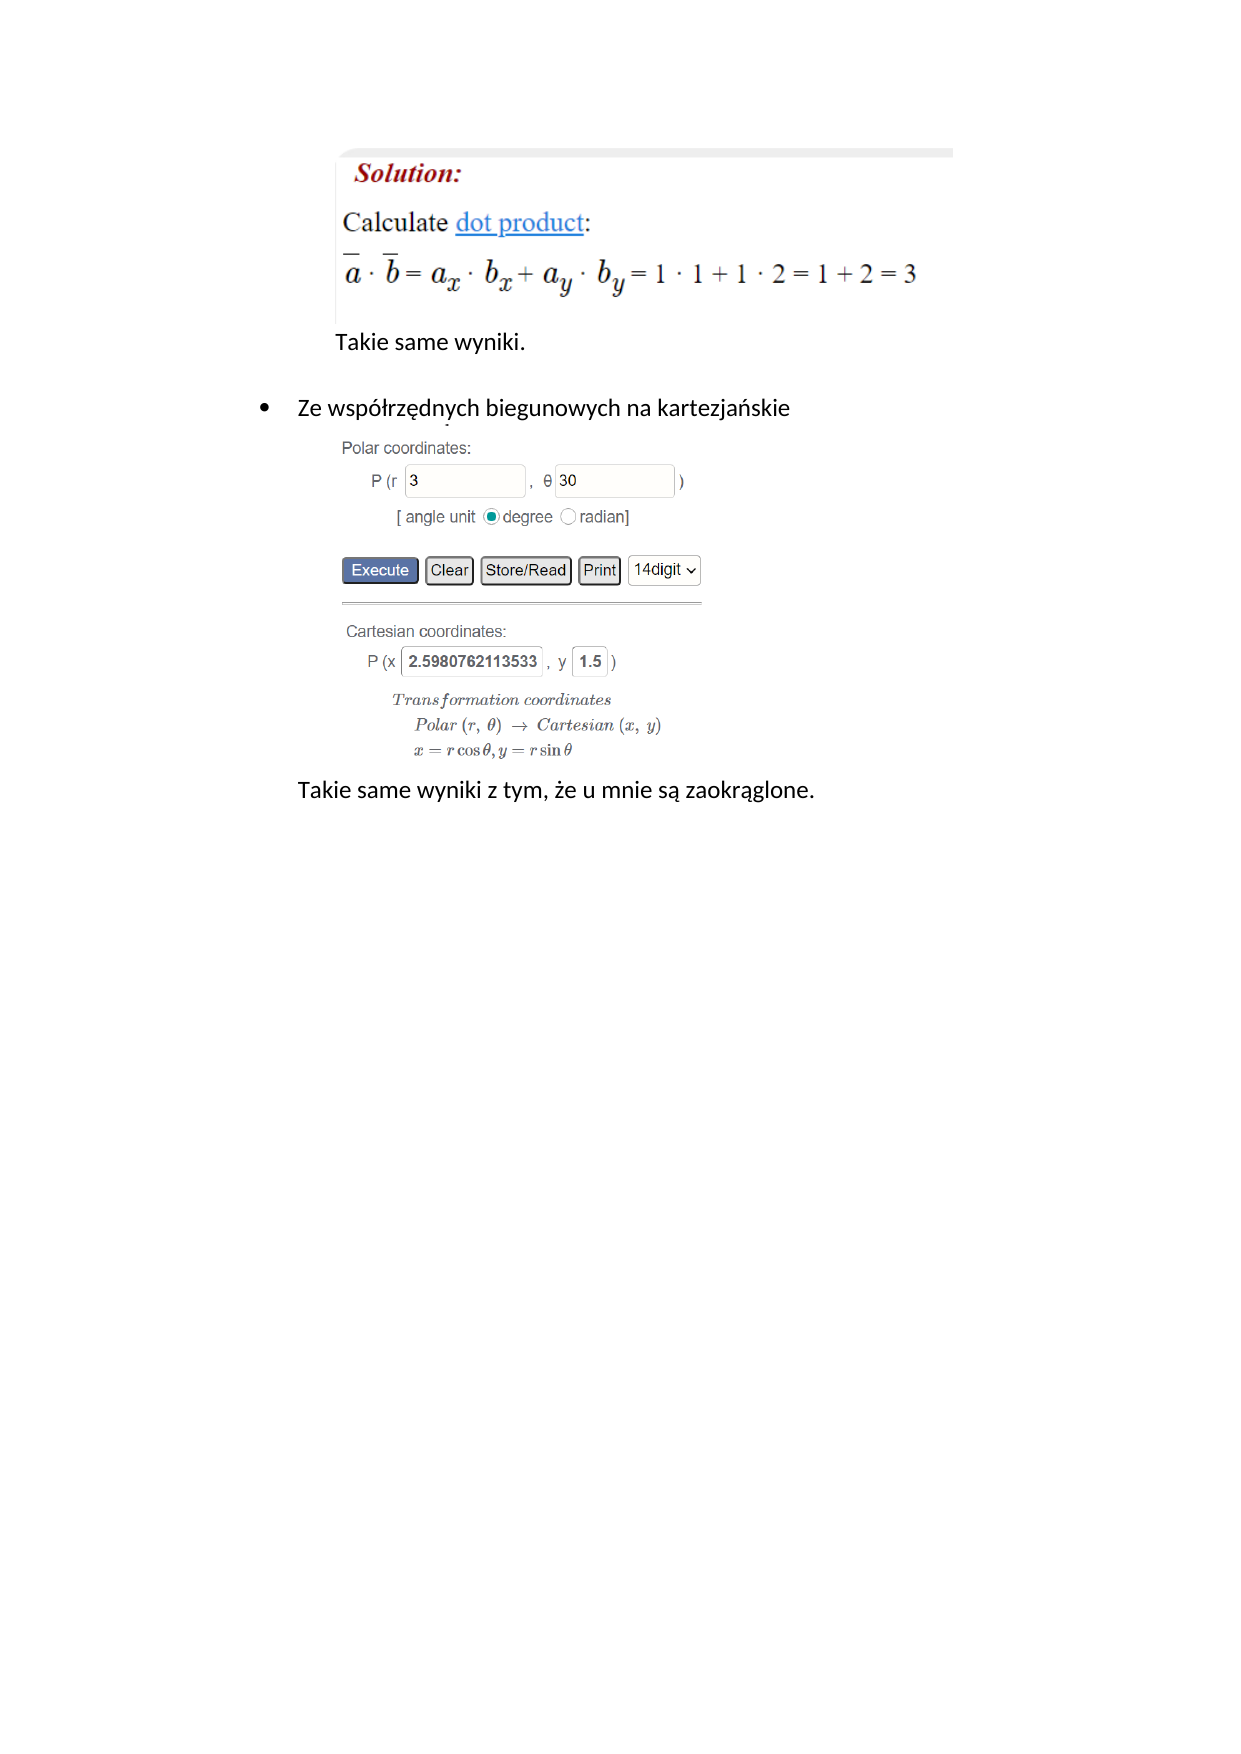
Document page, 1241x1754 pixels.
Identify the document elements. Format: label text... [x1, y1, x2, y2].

picture [335, 147, 953, 324]
list Takie same wyniki z tym, że u mnie są zaokrąglone. [298, 774, 1093, 805]
list Ze współrzędnych biegunowych na kartezjańskie [260, 392, 1093, 422]
list Takie same wyniki. [335, 326, 1093, 356]
picture [297, 424, 751, 773]
